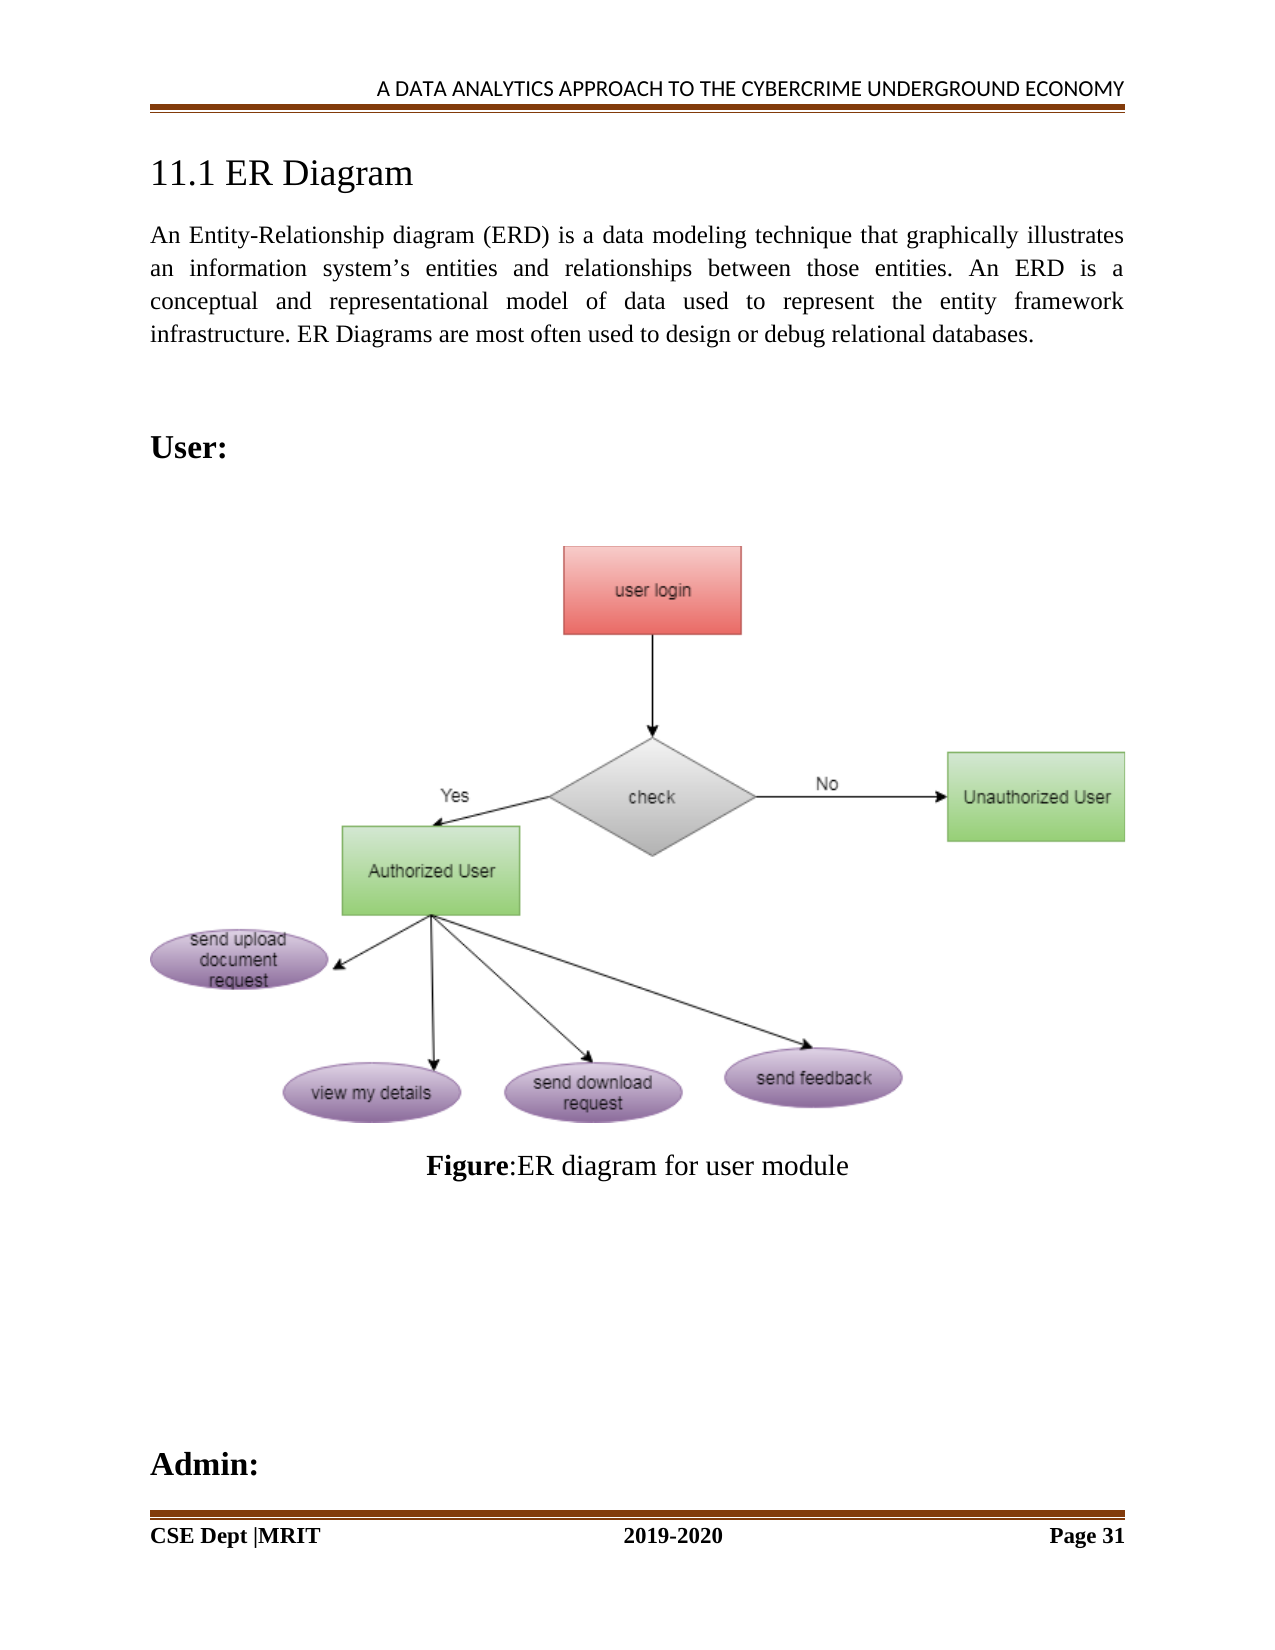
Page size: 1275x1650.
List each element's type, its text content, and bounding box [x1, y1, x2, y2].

text User: [150, 427, 1125, 466]
text An Entity-Relationship diagram (ERD) is a data modeling technique that graphically illustrates an information system’s entities and relationships between those entities. An ERD is a conceptual and representational model of data used to represent the entity framework infrastructure. ER Diagrams are most often used to design or debug relational databases. [150, 220, 1125, 348]
picture [150, 546, 1125, 1123]
text 11.1 ER Diagram [150, 150, 1125, 193]
text Figure:ER diagram for user module [150, 1148, 1125, 1181]
text Admin: [150, 1444, 1125, 1483]
